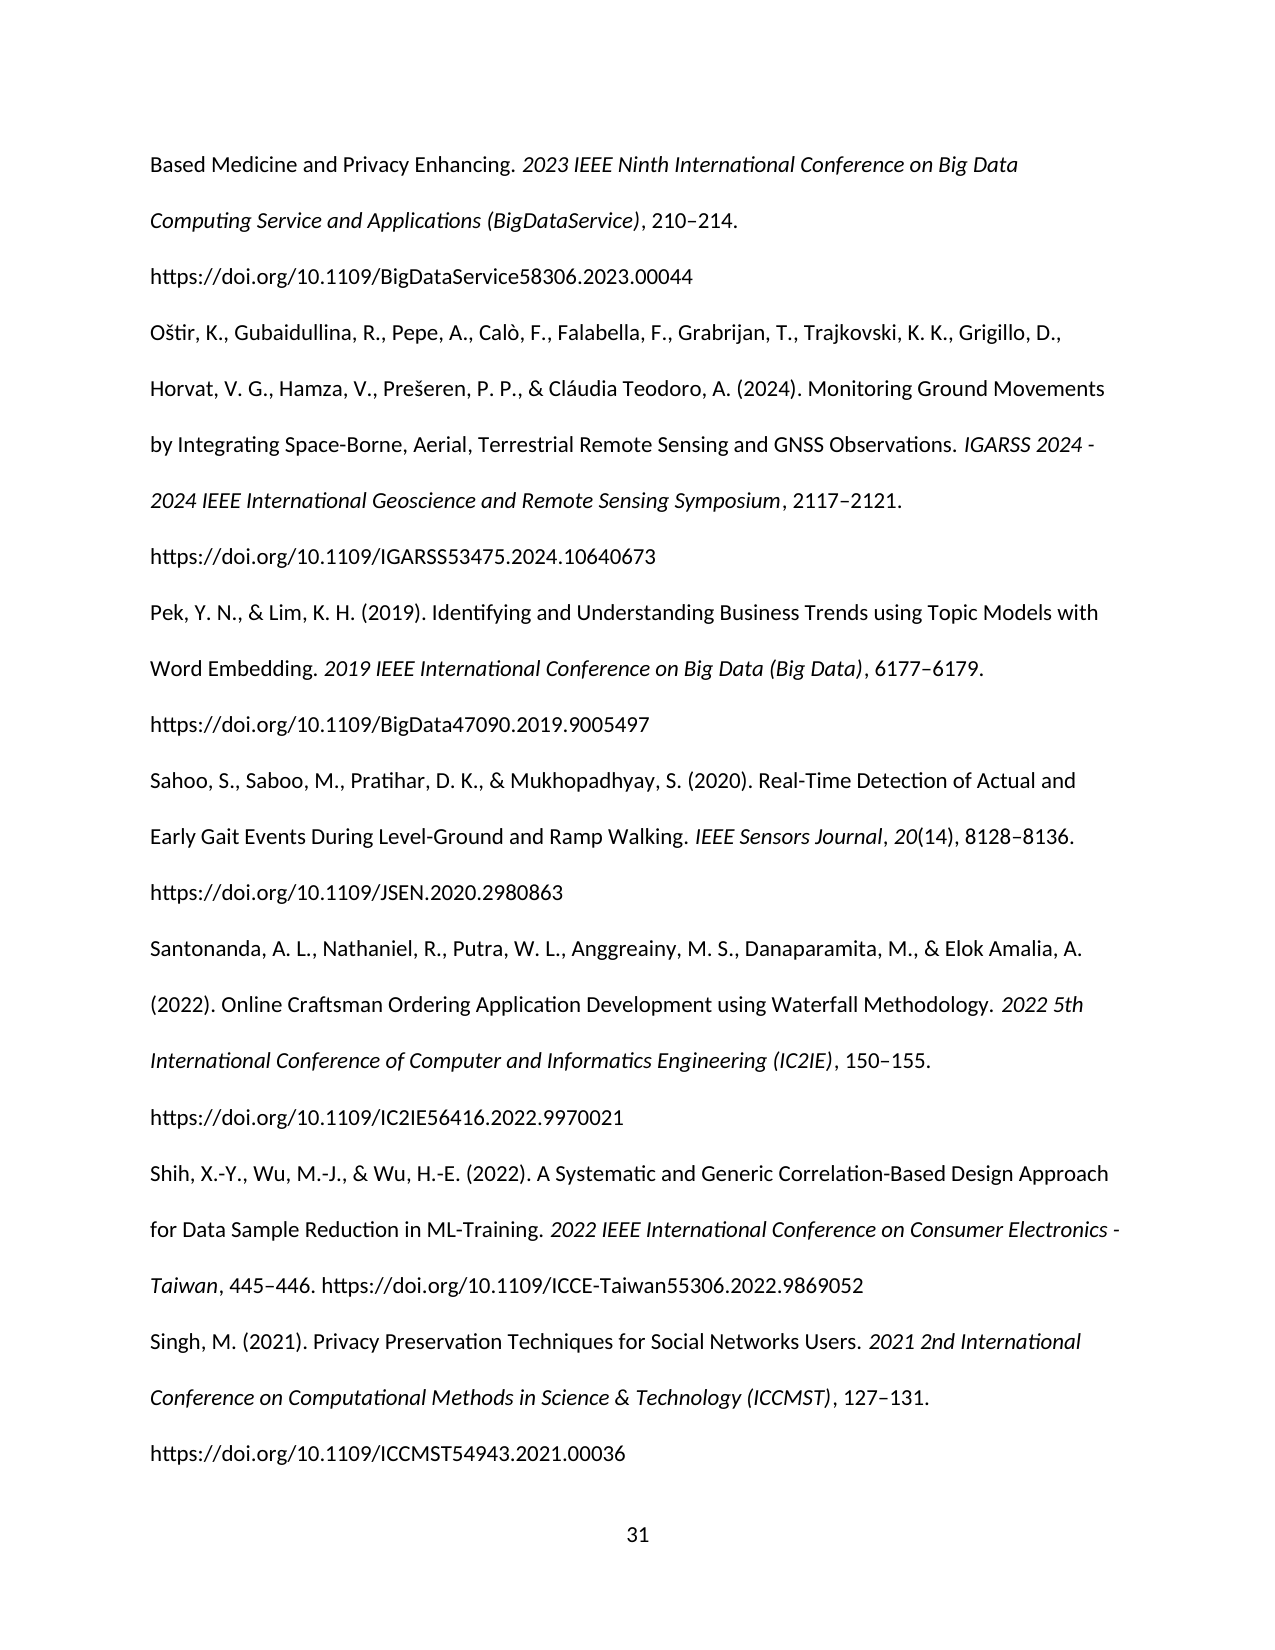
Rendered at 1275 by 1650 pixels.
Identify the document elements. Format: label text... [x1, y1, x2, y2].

text for Data Sample Reduction in ML-Training. 2022 IEEE International Conference on Consumer Electronics - [150, 1215, 1125, 1243]
text Shih, X.-Y., Wu, M.-J., & Wu, H.-E. (2022). A Systematic and Generic Correlation-Based Design Approach [150, 1159, 1125, 1187]
text Horvat, V. G., Hamza, V., Prešeren, P. P., & Cláudia Teodoro, A. (2024). Monitoring Ground Movements [150, 374, 1125, 402]
text by Integrating Space-Borne, Aerial, Terrestrial Remote Sensing and GNSS Observations. IGARSS 2024 - [150, 430, 1125, 458]
text 2024 IEEE International Geoscience and Remote Sensing Symposium, 2117–2121. [150, 486, 1125, 514]
text Early Gait Events During Level-Ground and Ramp Walking. IEEE Sensors Journal, 20(14), 8128–8136. [150, 822, 1125, 851]
text https://doi.org/10.1109/BigData47090.2019.9005497 [150, 710, 1125, 738]
text (2022). Online Craftsman Ordering Application Development using Waterfall Methodology. 2022 5th [150, 991, 1125, 1019]
text https://doi.org/10.1109/JSEN.2020.2980863 [150, 878, 1125, 907]
text https://doi.org/10.1109/BigDataService58306.2023.00044 [150, 262, 1125, 290]
text Sahoo, S., Saboo, M., Pratihar, D. K., & Mukhopadhyay, S. (2020). Real-Time Detection of Actual and [150, 766, 1125, 794]
text Santonanda, A. L., Nathaniel, R., Putra, W. L., Anggreainy, M. S., Danaparamita, M., & Elok Amalia, A. [150, 934, 1125, 963]
text Word Embedding. 2019 IEEE International Conference on Big Data (Big Data), 6177–6179. [150, 654, 1125, 682]
text Oštir, K., Gubaidullina, R., Pepe, A., Calò, F., Falabella, F., Grabrijan, T., Trajkovski, K. K., Grigillo, D., [150, 318, 1125, 346]
text International Conference of Computer and Informatics Engineering (IC2IE), 150–155. [150, 1047, 1125, 1075]
text Pek, Y. N., & Lim, K. H. (2019). Identifying and Understanding Business Trends using Topic Models with [150, 598, 1125, 626]
text Singh, M. (2021). Privacy Preservation Techniques for Social Networks Users. 2021 2nd International [150, 1327, 1125, 1355]
text Based Medicine and Privacy Enhancing. 2023 IEEE Ninth International Conference on Big Data [150, 150, 1125, 178]
text Computing Service and Applications (BigDataService), 210–214. [150, 206, 1125, 234]
text Conference on Computational Methods in Science & Technology (ICCMST), 127–131. [150, 1383, 1125, 1411]
text https://doi.org/10.1109/IGARSS53475.2024.10640673 [150, 542, 1125, 570]
text Taiwan, 445–446. https://doi.org/10.1109/ICCE-Taiwan55306.2022.9869052 [150, 1271, 1125, 1299]
text https://doi.org/10.1109/IC2IE56416.2022.9970021 [150, 1103, 1125, 1131]
text https://doi.org/10.1109/ICCMST54943.2021.00036 [150, 1439, 1125, 1467]
